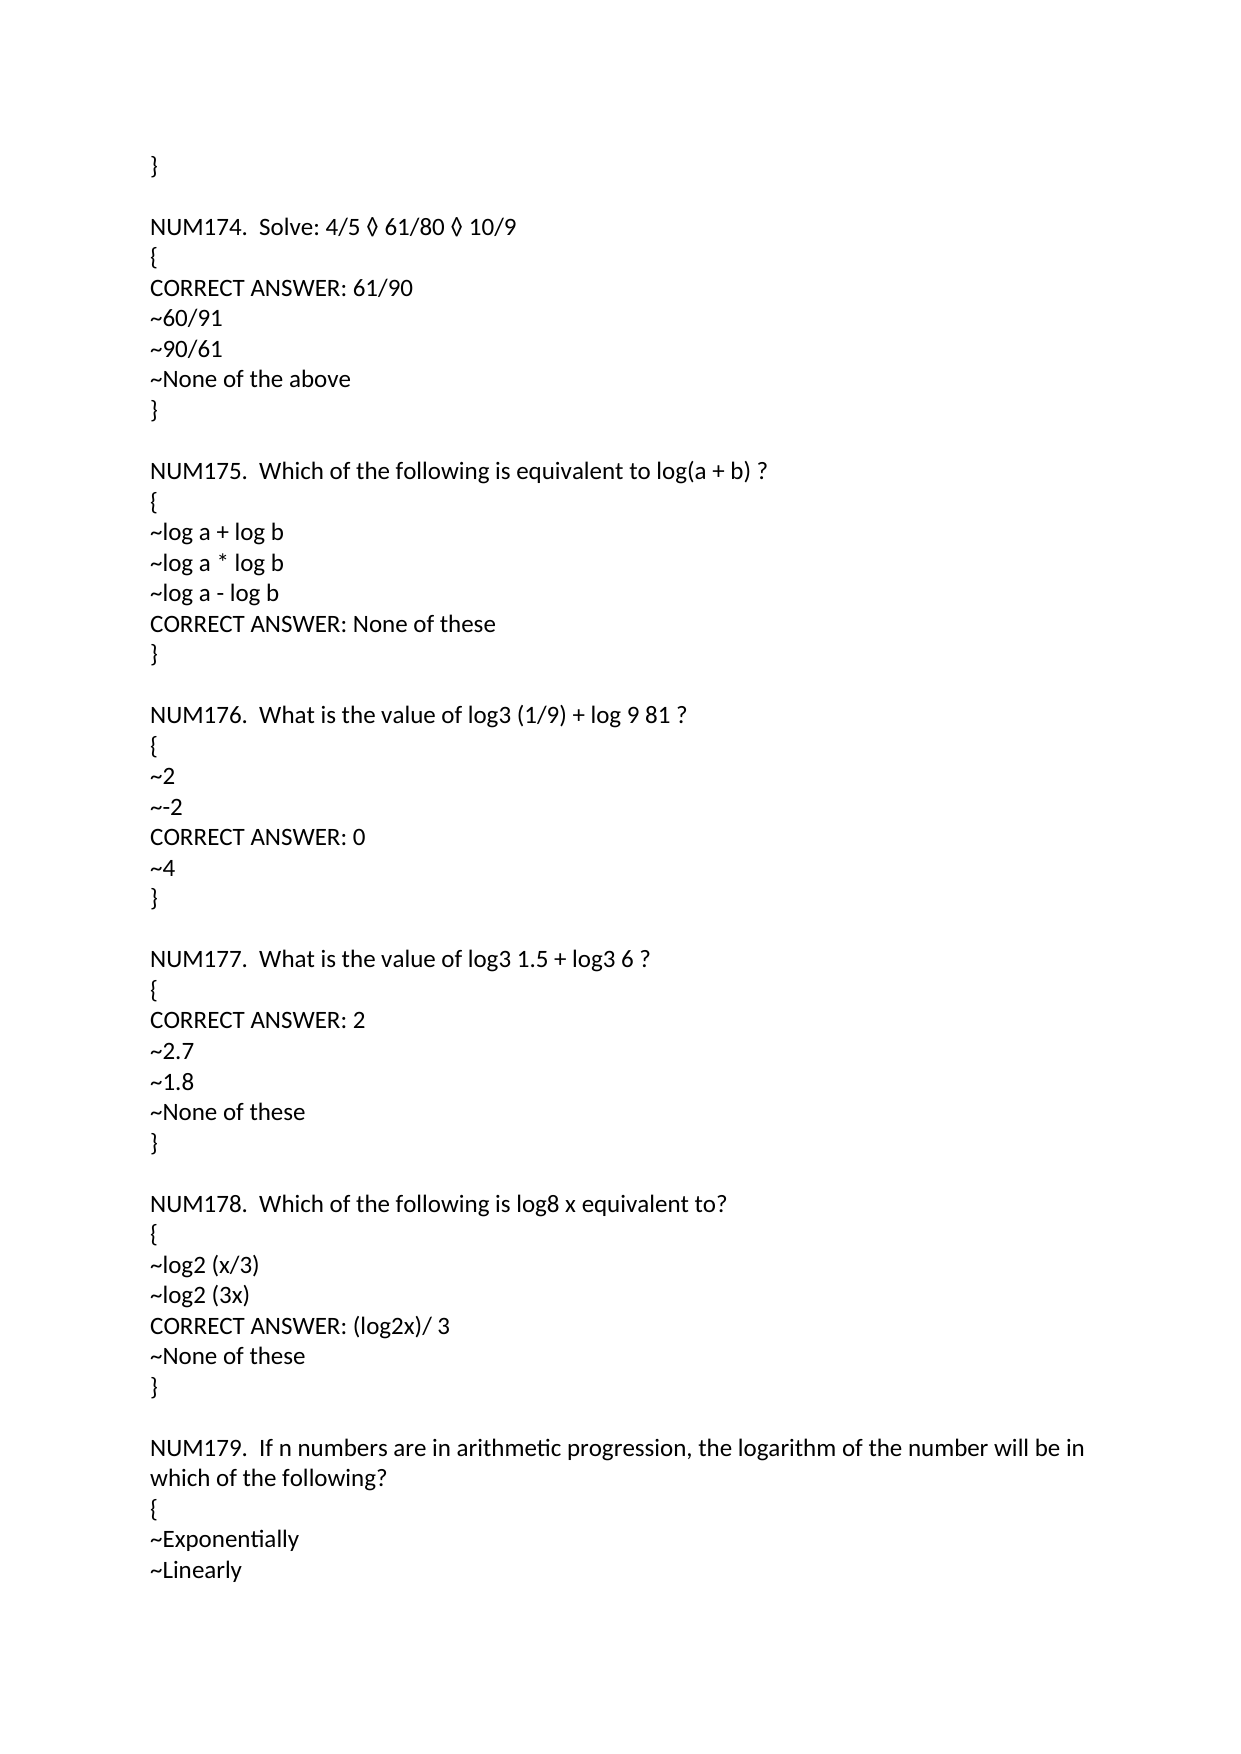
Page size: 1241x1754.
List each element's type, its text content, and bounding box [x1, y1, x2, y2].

text ~None of these [150, 1096, 1090, 1127]
text ~60/91 [150, 303, 1090, 333]
text ~log a + log b [150, 516, 1090, 547]
text CORRECT ANSWER: 0 [150, 821, 1090, 852]
text ~None of these [150, 1340, 1090, 1371]
text } [150, 1127, 1090, 1157]
text ~Linearly [150, 1554, 1090, 1584]
text ~None of the above [150, 364, 1090, 394]
text { [150, 730, 1090, 760]
text ~-2 [150, 791, 1090, 821]
text { [150, 242, 1090, 272]
text ~log a * log b [150, 547, 1090, 577]
text which of the following? [150, 1462, 1090, 1493]
text ~log2 (3x) [150, 1279, 1090, 1310]
text } [150, 1371, 1090, 1401]
text ~Exponentially [150, 1523, 1090, 1554]
text ~2 [150, 760, 1090, 791]
text CORRECT ANSWER: 61/90 [150, 272, 1090, 303]
text { [150, 486, 1090, 516]
text ~log2 (x/3) [150, 1249, 1090, 1279]
text NUM174. Solve: 4/5 ◊ 61/80 ◊ 10/9 [150, 211, 1090, 242]
text ~90/61 [150, 333, 1090, 364]
text NUM176. What is the value of log3 (1/9) + log 9 81 ? [150, 699, 1090, 730]
text CORRECT ANSWER: None of these [150, 608, 1090, 638]
text { [150, 1218, 1090, 1249]
text ~1.8 [150, 1066, 1090, 1096]
text NUM177. What is the value of log3 1.5 + log3 6 ? [150, 943, 1090, 974]
text } [150, 150, 1090, 181]
text } [150, 882, 1090, 913]
text NUM178. Which of the following is log8 x equivalent to? [150, 1188, 1090, 1218]
text NUM175. Which of the following is equivalent to log(a + b) ? [150, 455, 1090, 486]
text CORRECT ANSWER: 2 [150, 1004, 1090, 1035]
text { [150, 1493, 1090, 1523]
text ~2.7 [150, 1035, 1090, 1066]
text ~4 [150, 852, 1090, 882]
text CORRECT ANSWER: (log2x)/ 3 [150, 1310, 1090, 1340]
text NUM179. If n numbers are in arithmetic progression, the logarithm of the number will be in [150, 1432, 1090, 1462]
text } [150, 638, 1090, 669]
text } [150, 394, 1090, 425]
text { [150, 974, 1090, 1004]
text ~log a - log b [150, 577, 1090, 608]
